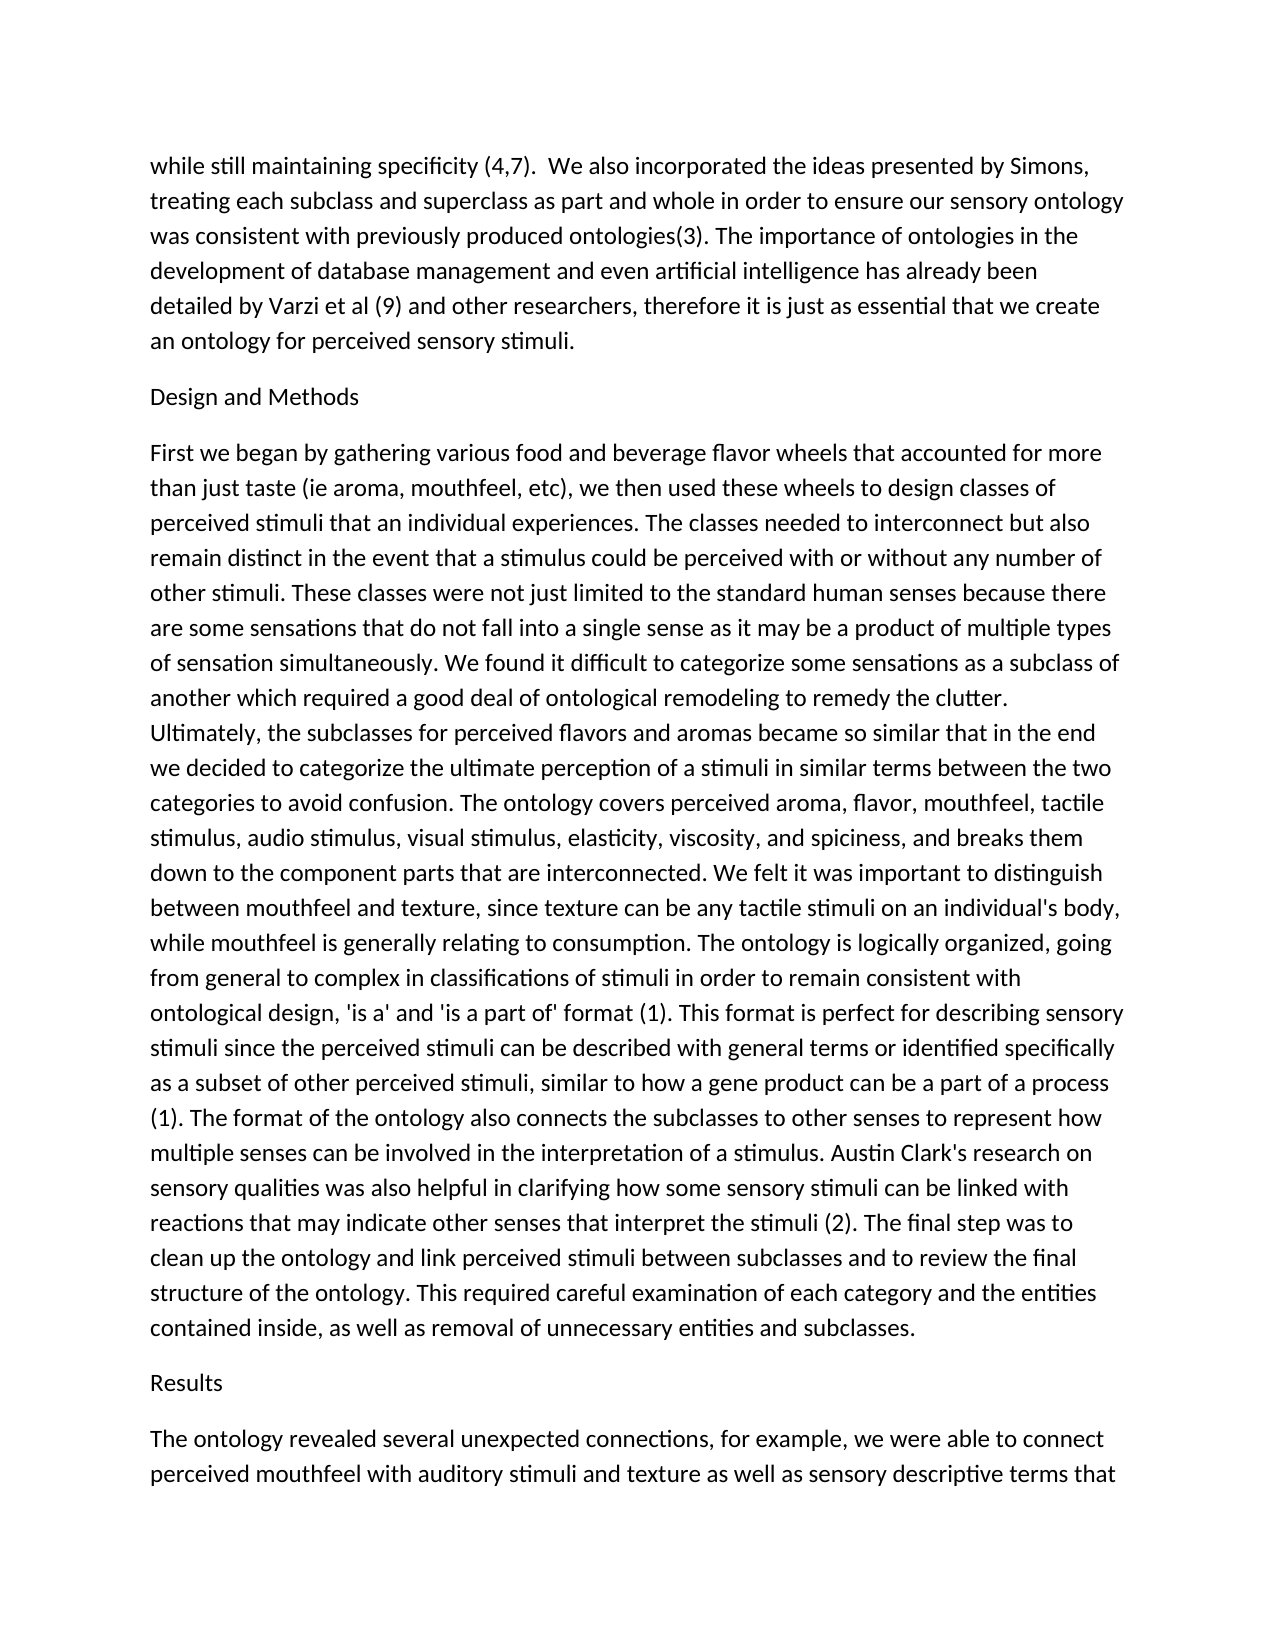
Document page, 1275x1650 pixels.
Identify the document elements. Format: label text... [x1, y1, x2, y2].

text Design and Methods [150, 381, 1125, 411]
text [150, 150, 1125, 356]
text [150, 1423, 1125, 1489]
text First we began by gathering various food and beverage flavor wheels that accounted for more than just taste (ie aroma, mouthfeel, etc), we then used these wheels to design classes of perceived stimuli that an individual experiences. The classes needed to interconnect but also remain distinct in the event that a stimulus could be perceived with or without any number of other stimuli. These classes were not just limited to the standard human senses because there are some sensations that do not fall into a single sense as it may be a product of multiple types of sensation simultaneously. We found it difficult to categorize some sensations as a subclass of another which required a good deal of ontological remodeling to remedy the clutter. Ultimately, the subclasses for perceived flavors and aromas became so similar that in the end we decided to categorize the ultimate perception of a stimuli in similar terms between the two categories to avoid confusion. The ontology covers perceived aroma, flavor, mouthfeel, tactile stimulus, audio stimulus, visual stimulus, elasticity, viscosity, and spiciness, and breaks them down to the component parts that are interconnected. We felt it was important to distinguish between mouthfeel and texture, since texture can be any tactile stimuli on an individual's body, while mouthfeel is generally relating to consumption. The ontology is logically organized, going from general to complex in classifications of stimuli in order to remain consistent with ontological design, 'is a' and 'is a part of' format (1). This format is perfect for describing sensory stimuli since the perceived stimuli can be described with general terms or identified specifically as a subset of other perceived stimuli, similar to how a gene product can be a part of a process (1). The format of the ontology also connects the subclasses to other senses to represent how multiple senses can be involved in the interpretation of a stimulus. Austin Clark's research on sensory qualities was also helpful in clarifying how some sensory stimuli can be linked with reactions that may indicate other senses that interpret the stimuli (2). The final step was to clean up the ontology and link perceived stimuli between subclasses and to review the final structure of the ontology. This required careful examination of each category and the entities contained inside, as well as removal of unnecessary entities and subclasses. [150, 437, 1125, 1342]
text Results [150, 1367, 1125, 1398]
